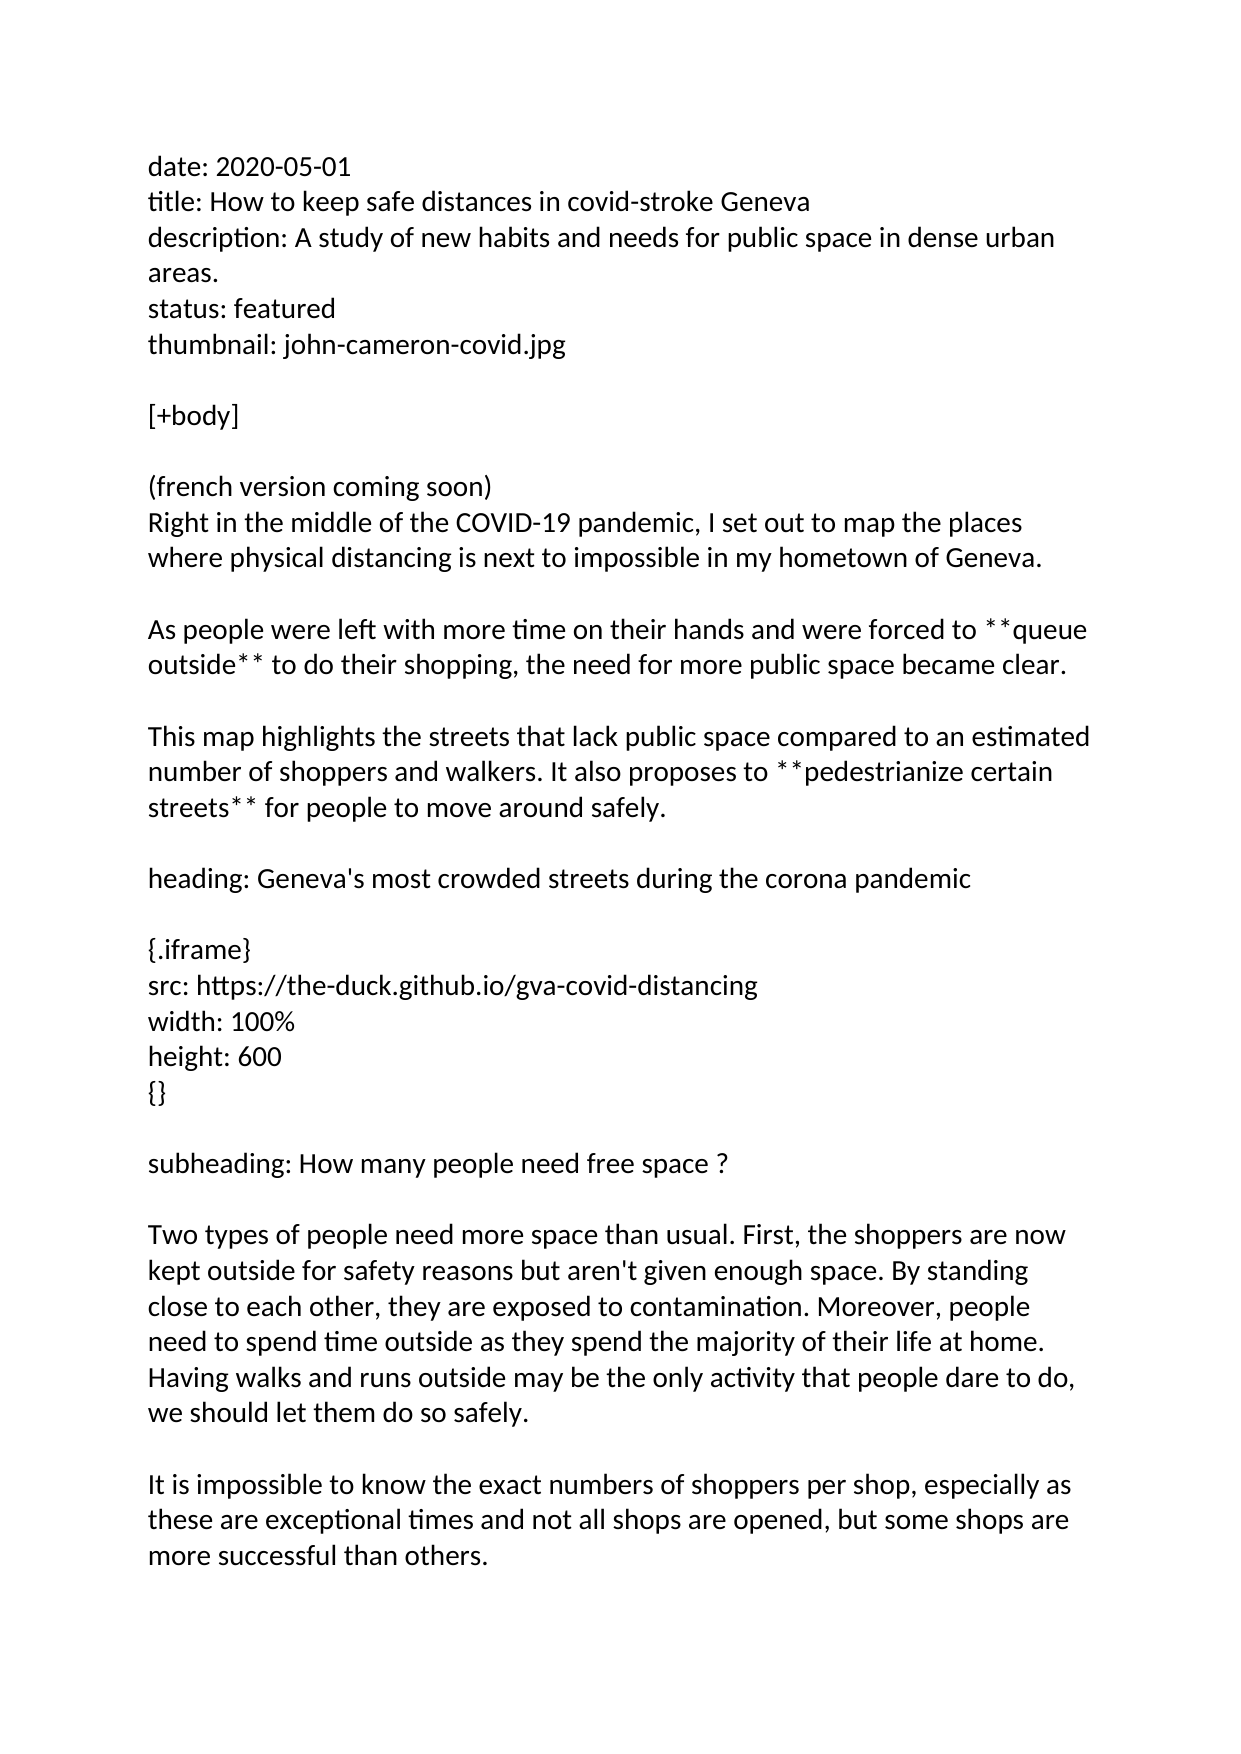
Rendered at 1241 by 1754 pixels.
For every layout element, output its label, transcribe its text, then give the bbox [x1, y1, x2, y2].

text [+body] [148, 397, 1093, 433]
text This map highlights the streets that lack public space compared to an estimated number of shoppers and walkers. It also proposes to **pedestrianize certain streets** for people to move around safely. [148, 718, 1093, 824]
text height: 600 [148, 1038, 1093, 1074]
text status: featured [148, 290, 1093, 326]
text (french version coming soon) [148, 468, 1093, 504]
text date: 2020-05-01 [148, 148, 1093, 183]
text As people were left with more time on their hands and were forced to **queue outside** to do their shopping, the need for more public space became clear. [148, 611, 1093, 682]
text subheading: How many people need free space ? [148, 1145, 1093, 1181]
text heading: Geneva's most crowded streets during the corona pandemic [148, 860, 1093, 896]
text thumbnail: john-cameron-covid.jpg [148, 326, 1093, 361]
text {.iframe} [148, 931, 1093, 967]
text It is impossible to know the exact numbers of shoppers per shop, especially as these are exceptional times and not all shops are opened, but some shops are more successful than others. [148, 1466, 1093, 1573]
text src: https://the-duck.github.io/gva-covid-distancing [148, 967, 1093, 1003]
text {} [148, 1074, 1093, 1109]
text description: A study of new habits and needs for public space in dense urban areas. [148, 219, 1093, 290]
text width: 100% [148, 1003, 1093, 1038]
text Two types of people need more space than usual. First, the shoppers are now kept outside for safety reasons but aren't given enough space. By standing close to each other, they are exposed to contamination. Moreover, people need to spend time outside as they spend the majority of their life at home. Having walks and runs outside may be the only activity that people dare to do, we should let them do so safely. [148, 1216, 1093, 1430]
text title: How to keep safe distances in covid-stroke Geneva [148, 183, 1093, 219]
text Right in the middle of the COVID-19 pandemic, I set out to map the places where physical distancing is next to impossible in my hometown of Geneva. [148, 504, 1093, 575]
